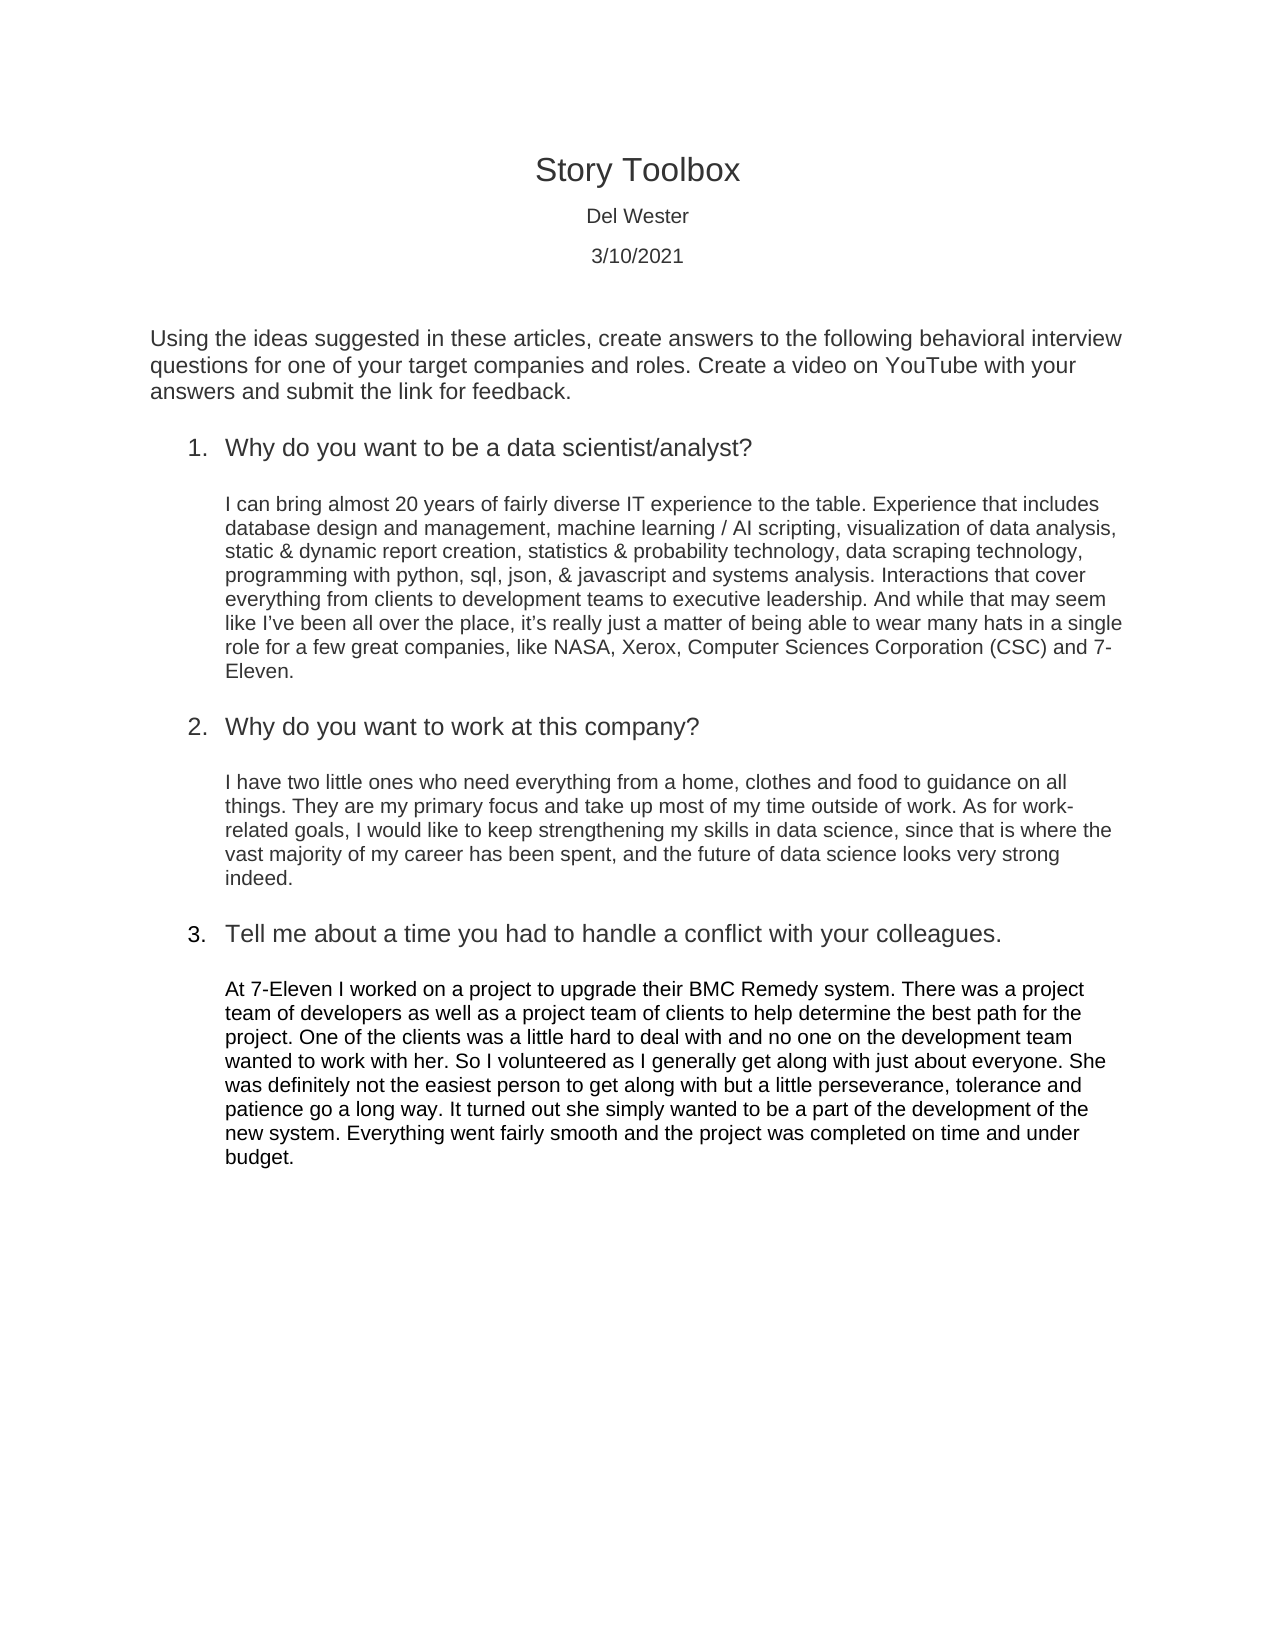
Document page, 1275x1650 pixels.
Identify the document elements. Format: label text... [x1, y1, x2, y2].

text Story Toolbox [150, 150, 1125, 188]
text At 7-Eleven I worked on a project to upgrade their BMC Remedy system. There was a project team of developers as well as a project team of clients to help determine the best path for the project. One of the clients was a little hard to deal with and no one on the development team wanted to work with her. So I volunteered as I generally get along with just about everyone. She was definitely not the easiest person to get along with but a little perseverance, tolerance and patience go a long way. It turned out she simply wanted to be a part of the development of the new system. Everything went fairly smooth and the project was completed on time and under budget. [225, 977, 1125, 1169]
text 3/10/2021 [150, 244, 1125, 268]
text Using the ideas suggested in these articles, create answers to the following behavioral interview questions for one of your target companies and roles. Create a video on YouTube with your answers and submit the link for feedback. [150, 325, 1125, 404]
text Del Wester [150, 204, 1125, 228]
list Why do you want to work at this company? [187, 712, 1125, 741]
list Tell me about a time you had to handle a conflict with your colleagues. [187, 919, 1125, 948]
text I can bring almost 20 years of fairly diverse IT experience to the table. Experience that includes database design and management, machine learning / AI scripting, visualization of data analysis, static & dynamic report creation, statistics & probability technology, data scraping technology, programming with python, sql, json, & javascript and systems analysis. Interactions that cover everything from clients to development teams to executive leadership. And while that may seem like I’ve been all over the place, it’s really just a matter of being able to wear many hats in a single role for a few great companies, like NASA, Xerox, Computer Sciences Corporation (CSC) and 7-Eleven. [225, 491, 1125, 683]
list Why do you want to be a data scientist/analyst? [187, 433, 1125, 462]
text I have two little ones who need everything from a home, clothes and food to guidance on all things. They are my primary focus and take up most of my time outside of work. As for work-related goals, I would like to keep strengthening my skills in data science, since that is where the vast majority of my career has been spent, and the future of data science looks very strong indeed. [225, 770, 1125, 890]
